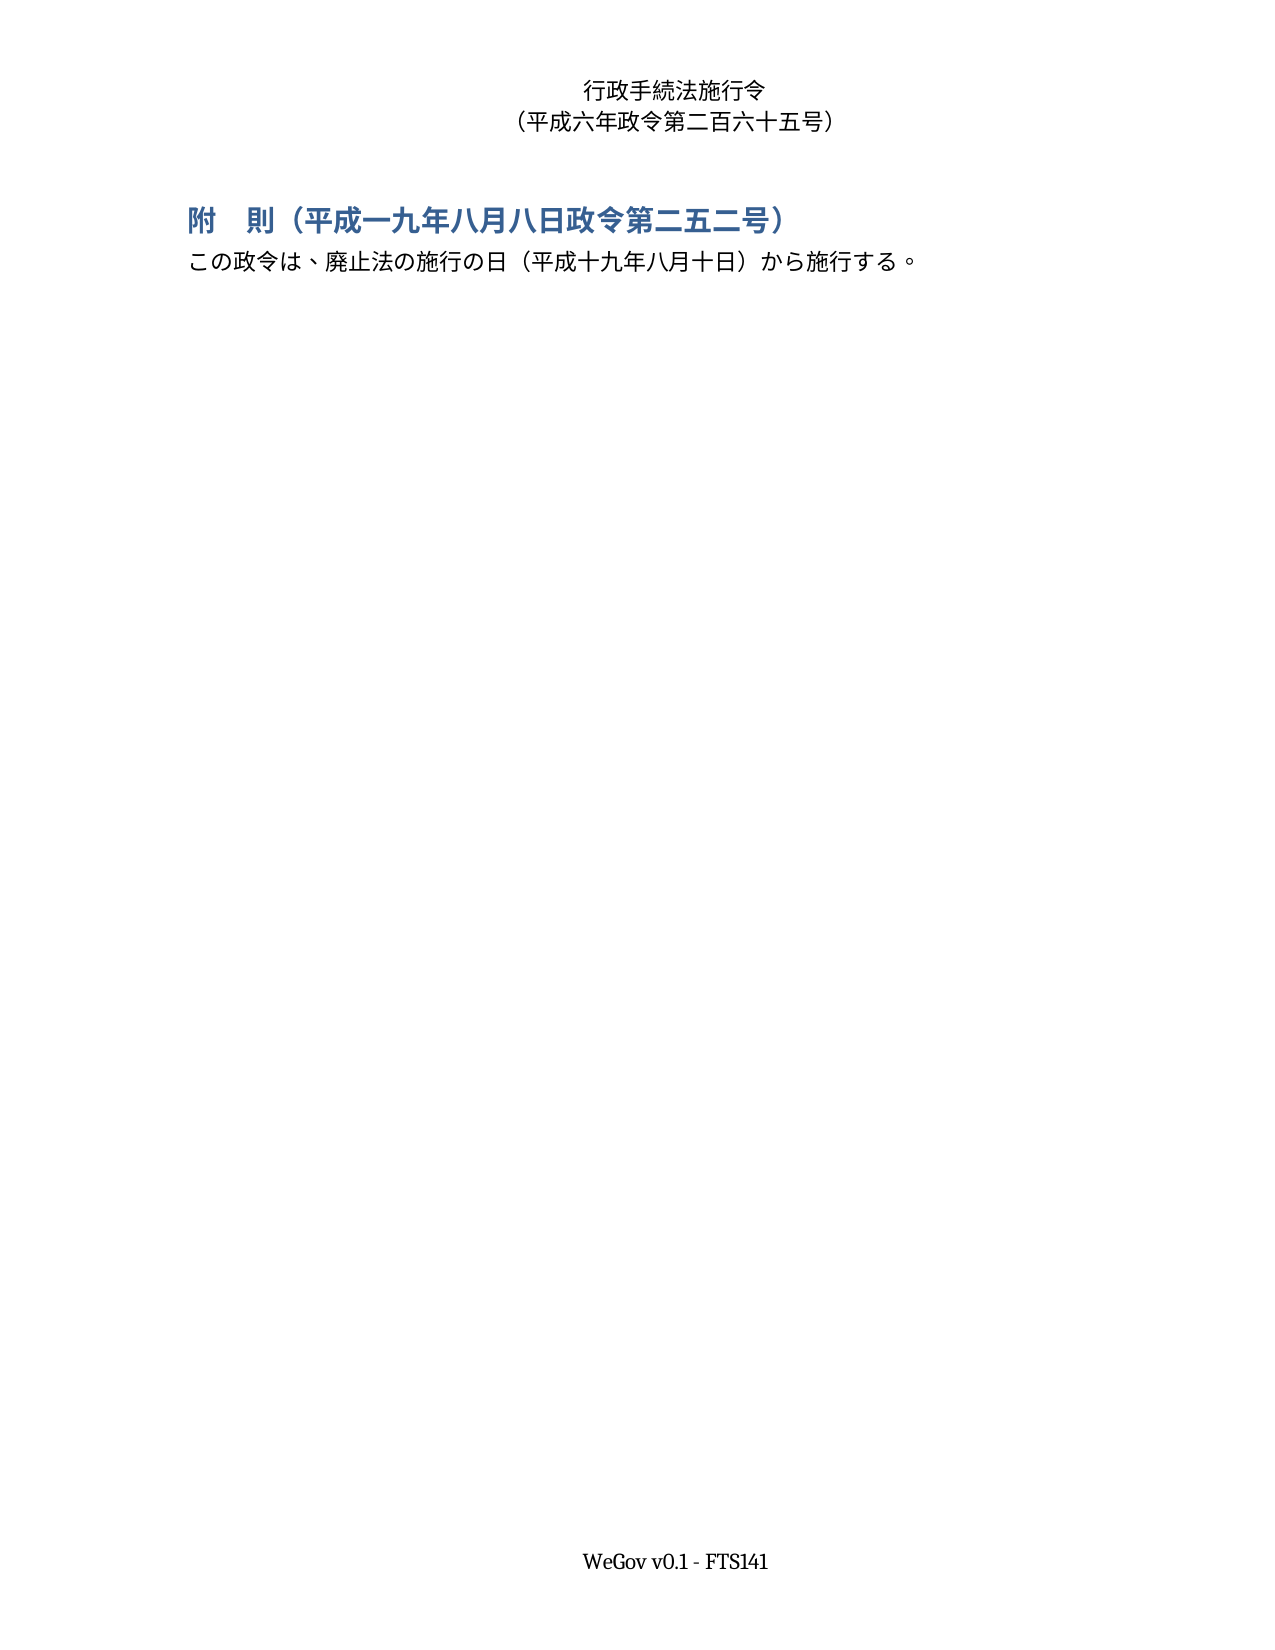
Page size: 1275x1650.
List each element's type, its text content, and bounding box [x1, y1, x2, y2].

subtitle 附 則（平成一九年八月八日政令第二五二号） [187, 200, 1087, 240]
text この政令は、廃止法の施行の日（平成十九年八月十日）から施行する。 [187, 246, 1087, 277]
